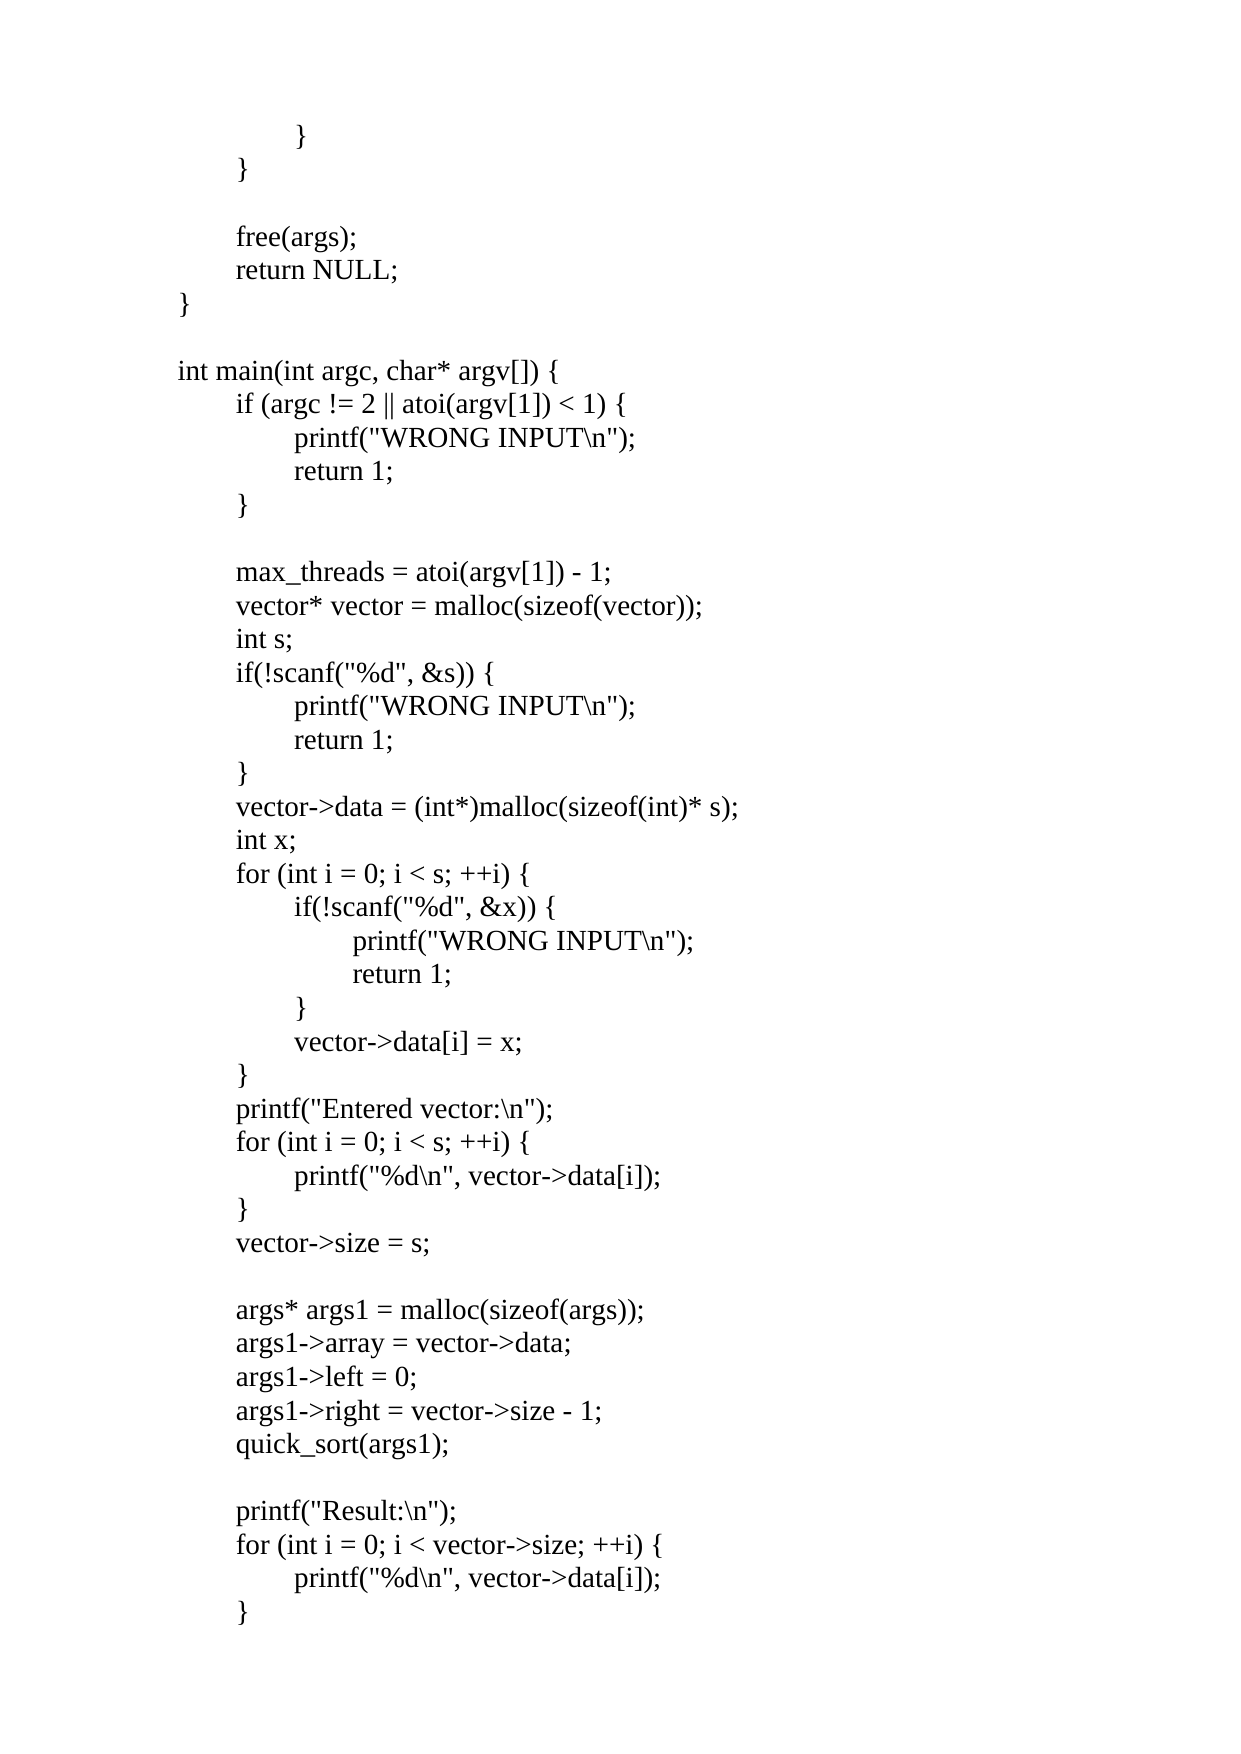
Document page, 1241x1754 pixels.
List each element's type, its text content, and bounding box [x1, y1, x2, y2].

text for (int i = 0; i < vector->size; ++i) { [177, 1527, 1152, 1560]
text quick_sort(args1); [177, 1426, 1152, 1460]
text int s; [177, 621, 1152, 655]
text printf("Entered vector:\n"); [177, 1091, 1152, 1124]
text if(!scanf("%d", &x)) { [177, 889, 1152, 923]
text printf("%d\n", vector->data[i]); [177, 1560, 1152, 1594]
text if (argc != 2 || atoi(argv[1]) < 1) { [177, 386, 1152, 420]
text } [177, 118, 1152, 152]
text vector->data[i] = x; [177, 1024, 1152, 1057]
text } [177, 1057, 1152, 1091]
text } [177, 152, 1152, 185]
text int main(int argc, char* argv[]) { [177, 353, 1152, 386]
text for (int i = 0; i < s; ++i) { [177, 1124, 1152, 1158]
text } [177, 755, 1152, 789]
text if(!scanf("%d", &s)) { [177, 655, 1152, 688]
text return 1; [177, 722, 1152, 755]
text } [177, 1594, 1152, 1627]
text max_threads = atoi(argv[1]) - 1; [177, 554, 1152, 588]
text vector->data = (int*)malloc(sizeof(int)* s); [177, 789, 1152, 822]
text args1->right = vector->size - 1; [177, 1393, 1152, 1426]
text vector->size = s; [177, 1225, 1152, 1258]
text free(args); [177, 219, 1152, 252]
text return 1; [177, 957, 1152, 990]
text vector* vector = malloc(sizeof(vector)); [177, 588, 1152, 621]
text return 1; [177, 453, 1152, 487]
text } [177, 990, 1152, 1024]
text } [177, 286, 1152, 319]
text printf("Result:\n"); [177, 1493, 1152, 1527]
text args* args1 = malloc(sizeof(args)); [177, 1292, 1152, 1326]
text } [177, 487, 1152, 521]
text for (int i = 0; i < s; ++i) { [177, 856, 1152, 889]
text printf("WRONG INPUT\n"); [177, 923, 1152, 957]
text args1->left = 0; [177, 1359, 1152, 1393]
text return NULL; [177, 252, 1152, 286]
text } [177, 1191, 1152, 1225]
text printf("WRONG INPUT\n"); [177, 688, 1152, 722]
text int x; [177, 822, 1152, 856]
text printf("WRONG INPUT\n"); [177, 420, 1152, 453]
text printf("%d\n", vector->data[i]); [177, 1158, 1152, 1191]
text args1->array = vector->data; [177, 1326, 1152, 1359]
